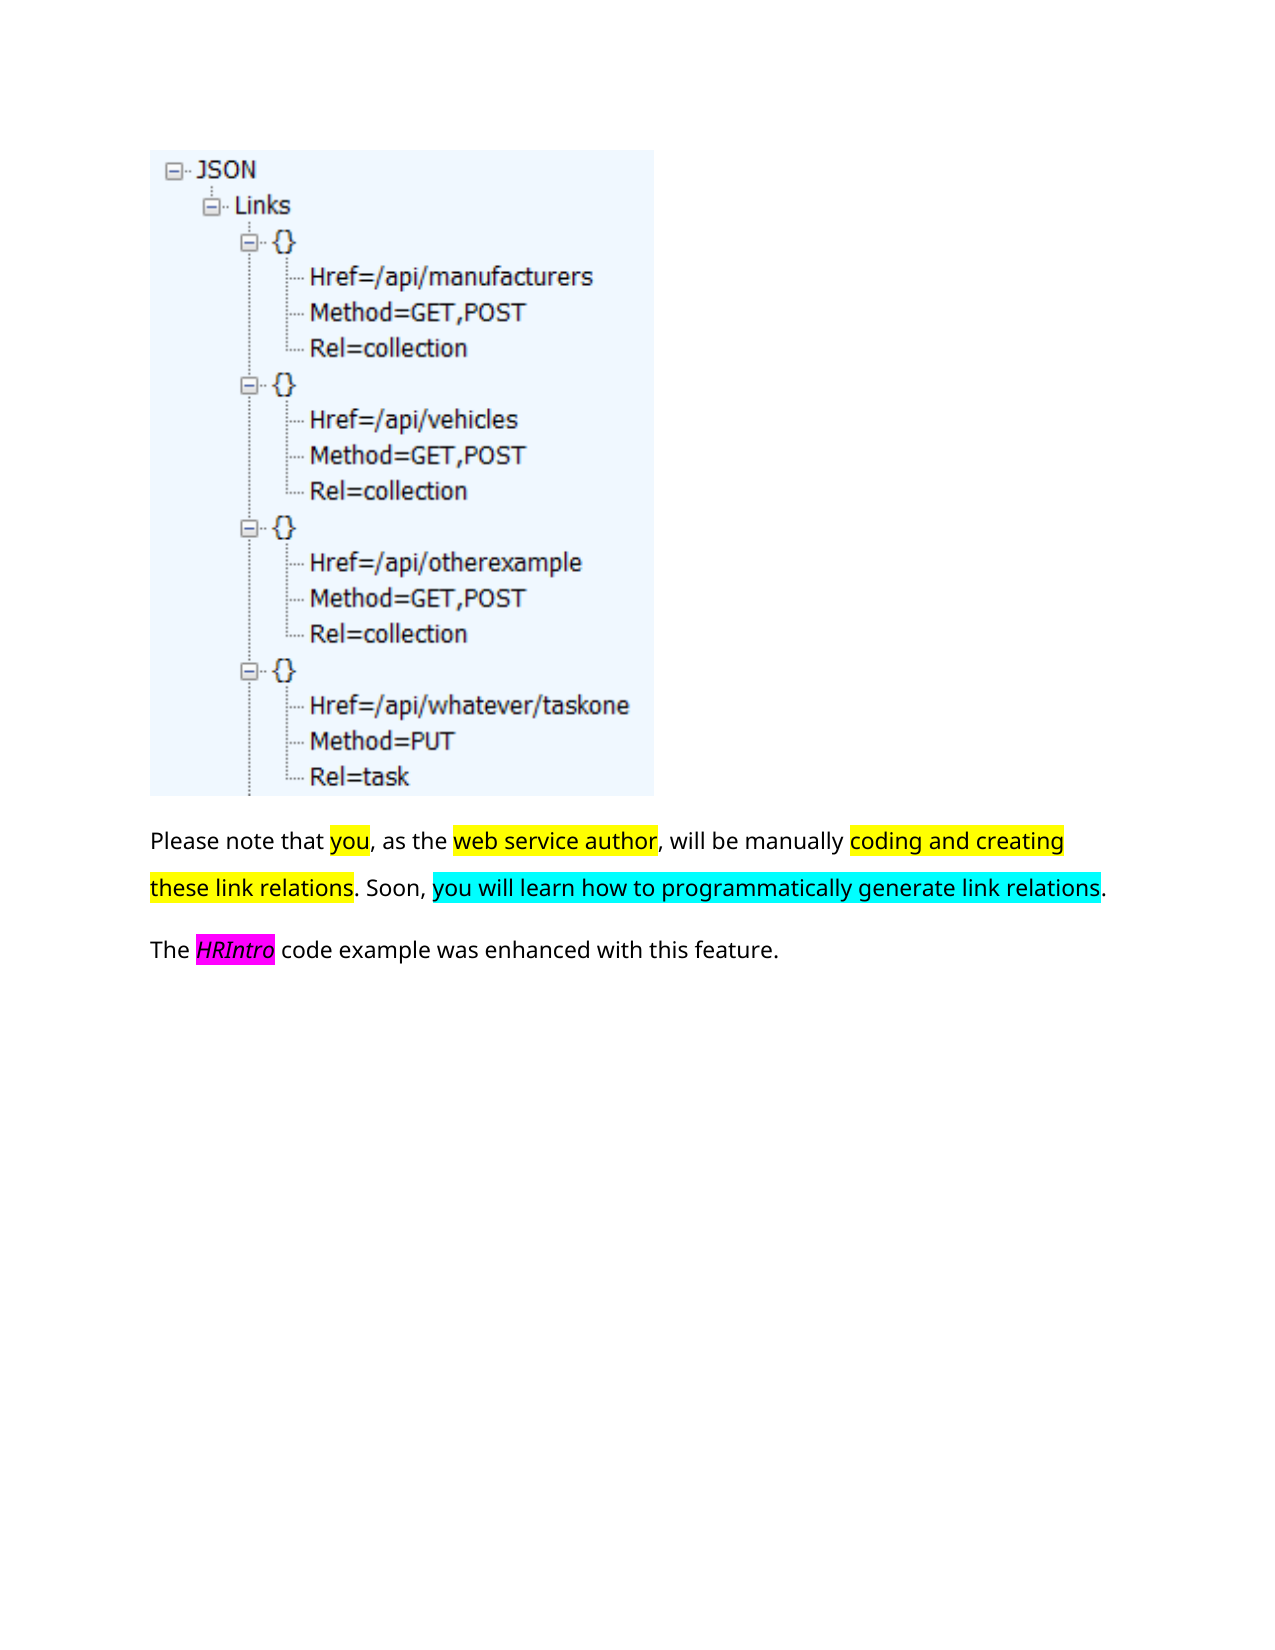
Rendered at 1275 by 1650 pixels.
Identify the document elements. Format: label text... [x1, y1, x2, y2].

picture [150, 150, 654, 796]
text The HRIntro code example was enhanced with this feature. [275, 934, 1125, 965]
text Please note that you, as the web service author, will be manually coding and creating these link relations. Soon, you will learn how to programmatically generate link relations. [150, 825, 1125, 903]
